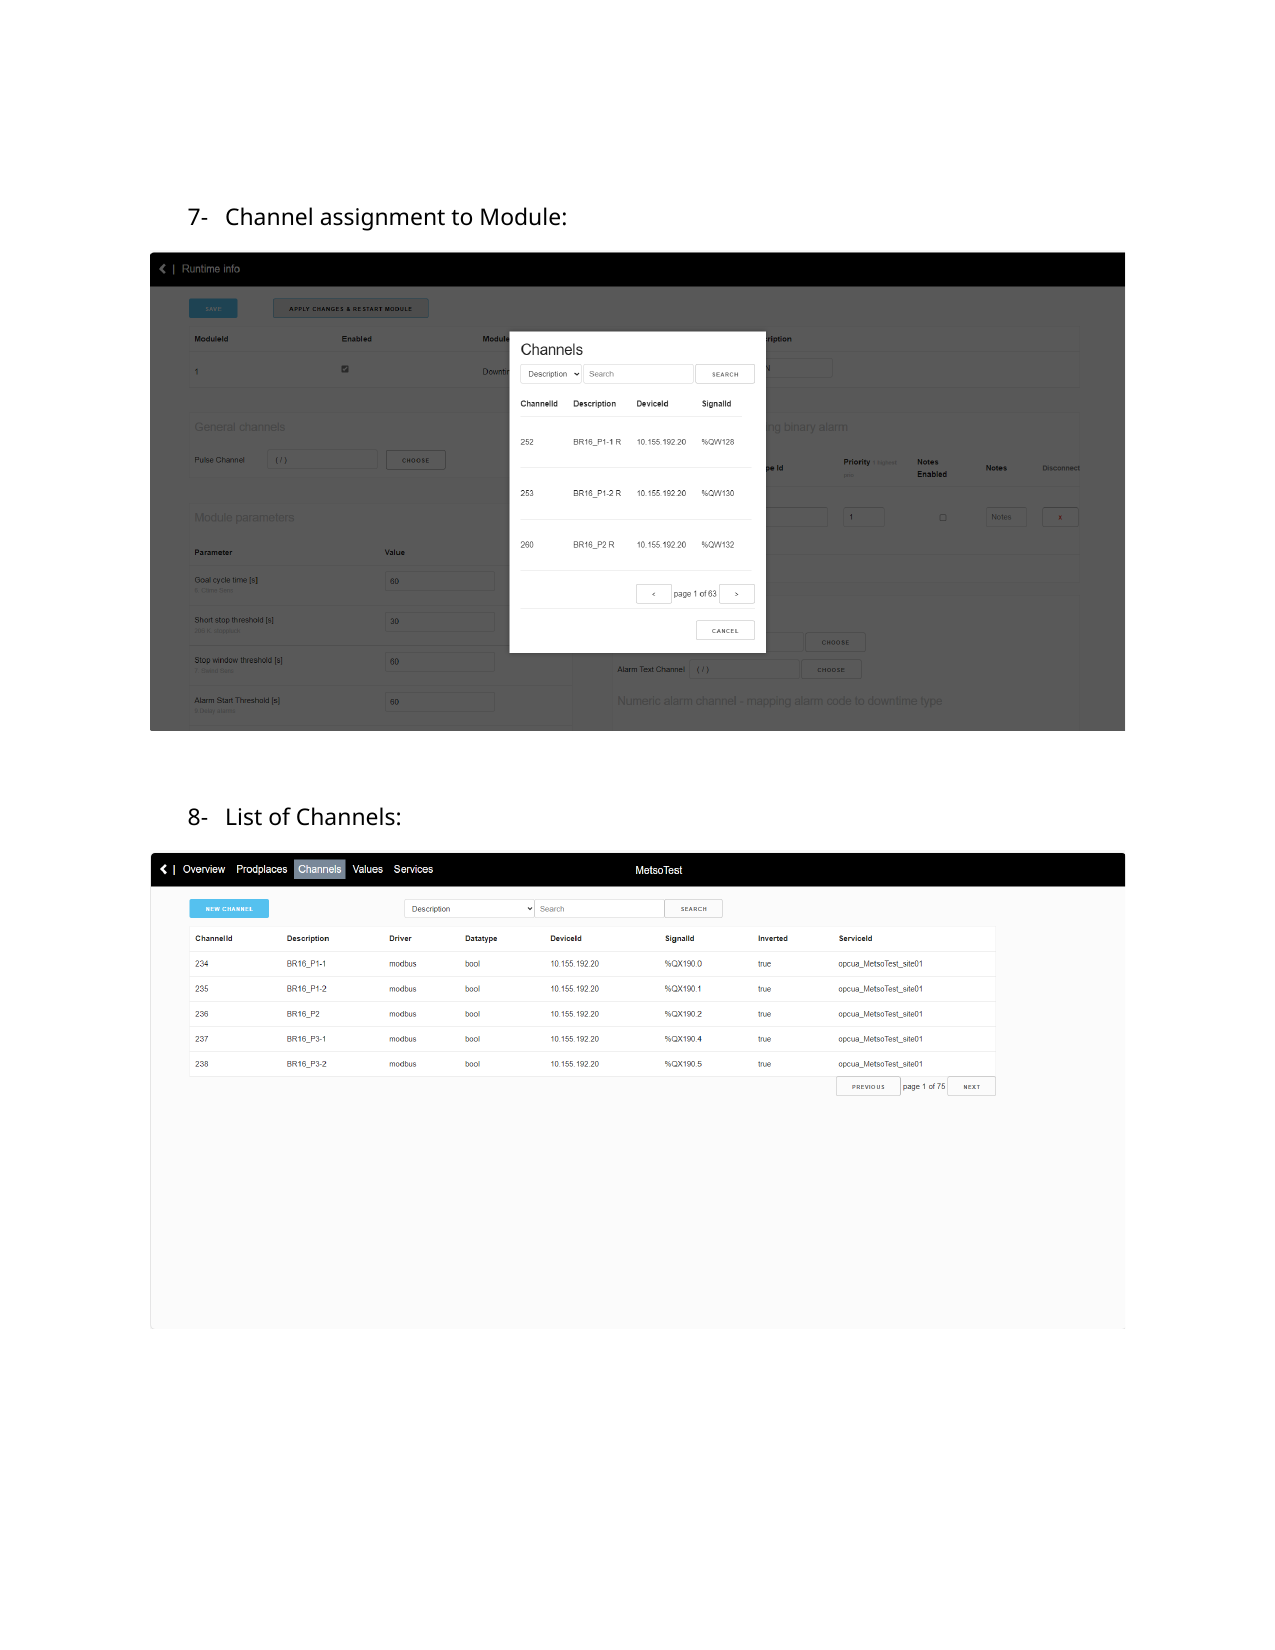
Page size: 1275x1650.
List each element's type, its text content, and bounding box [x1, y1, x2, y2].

list List of Channels: [187, 800, 1125, 832]
list Channel assignment to Module: [187, 200, 1125, 232]
picture [150, 850, 1125, 1329]
picture [150, 250, 1125, 731]
